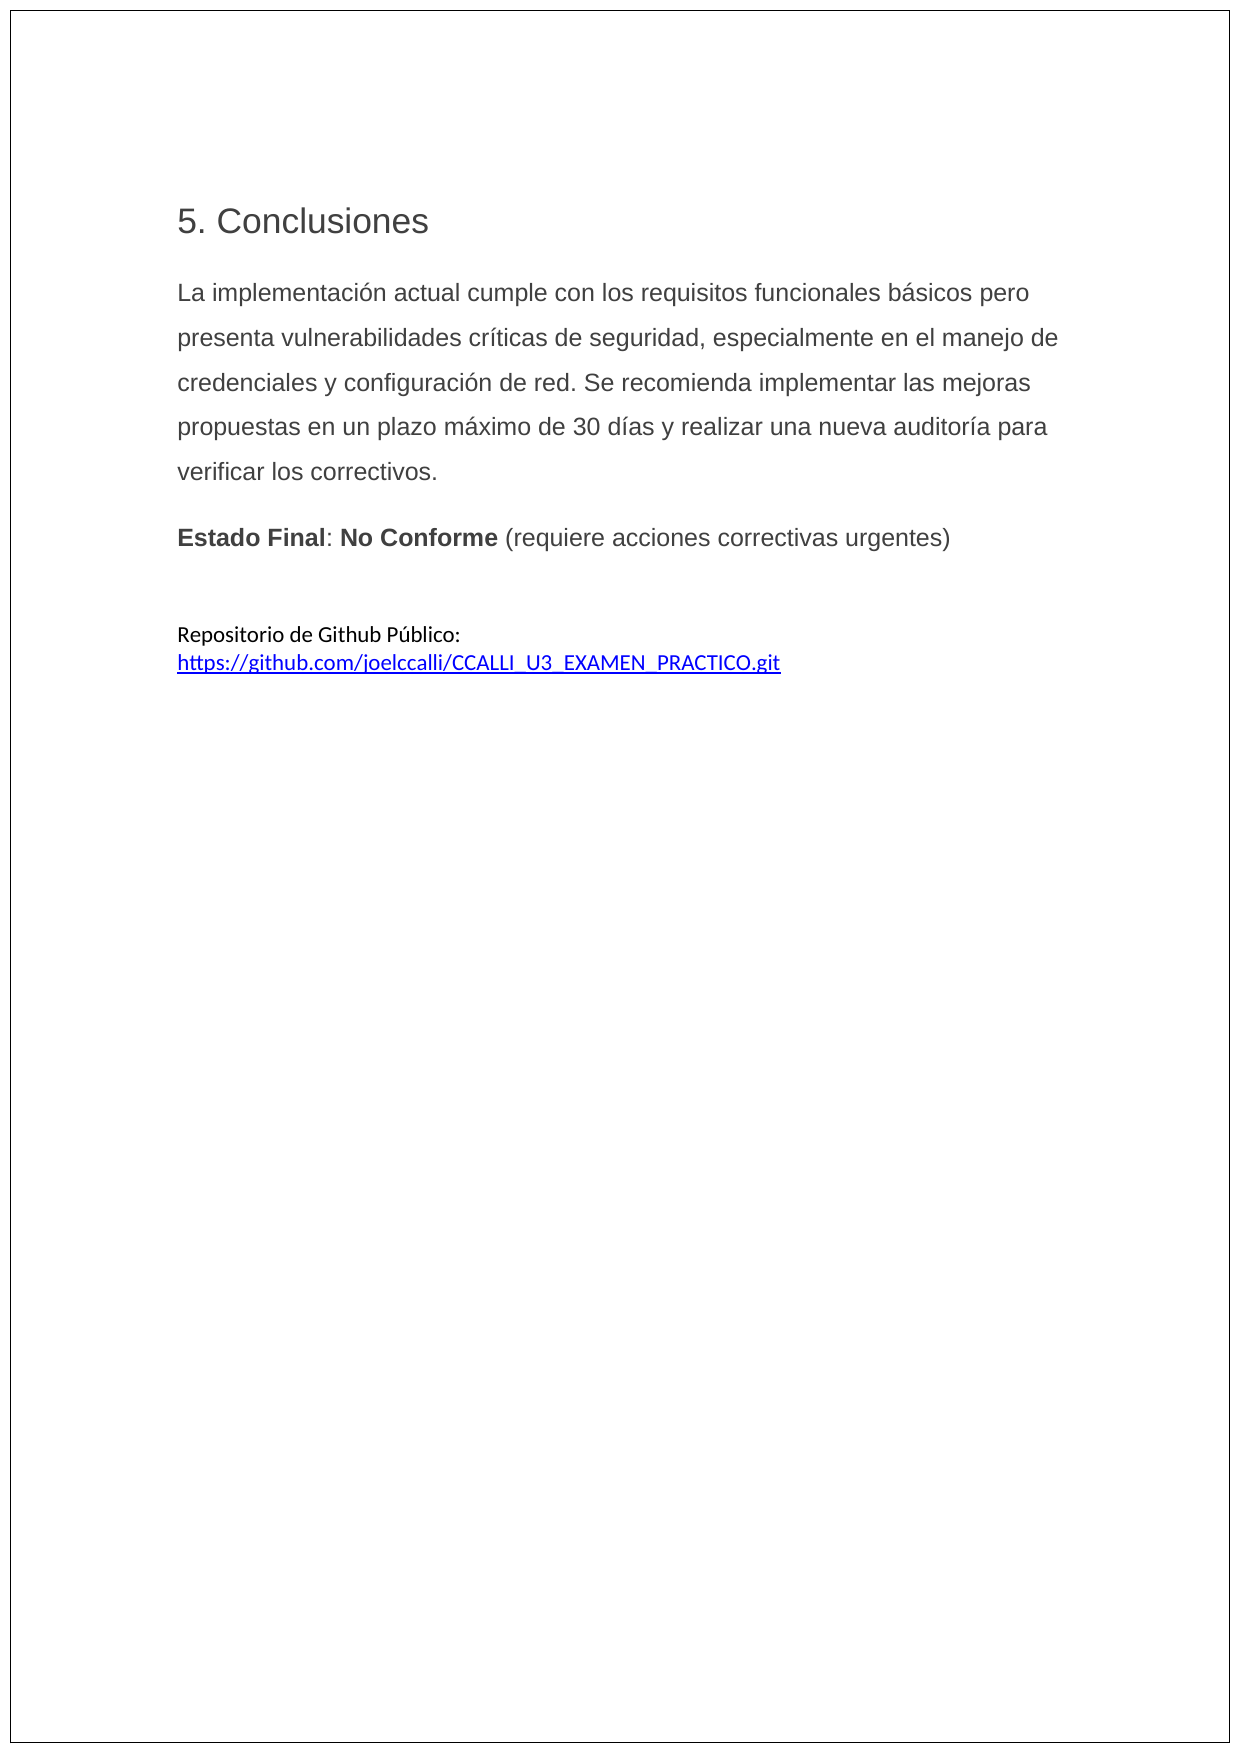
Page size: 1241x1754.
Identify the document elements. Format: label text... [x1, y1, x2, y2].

text La implementación actual cumple con los requisitos funcionales básicos pero presenta vulnerabilidades críticas de seguridad, especialmente en el manejo de credenciales y configuración de red. Se recomienda implementar las mejoras propuestas en un plazo máximo de 30 días y realizar una nueva auditoría para verificar los correctivos. [177, 262, 1063, 486]
text Estado Final: No Conforme (requiere acciones correctivas urgentes) [177, 507, 1063, 552]
text Repositorio de Github Público: https://github.com/joelccalli/CCALLI_U3_EXAMEN_PRACTICO.git [177, 620, 1063, 676]
text 5. Conclusiones [177, 200, 1063, 241]
